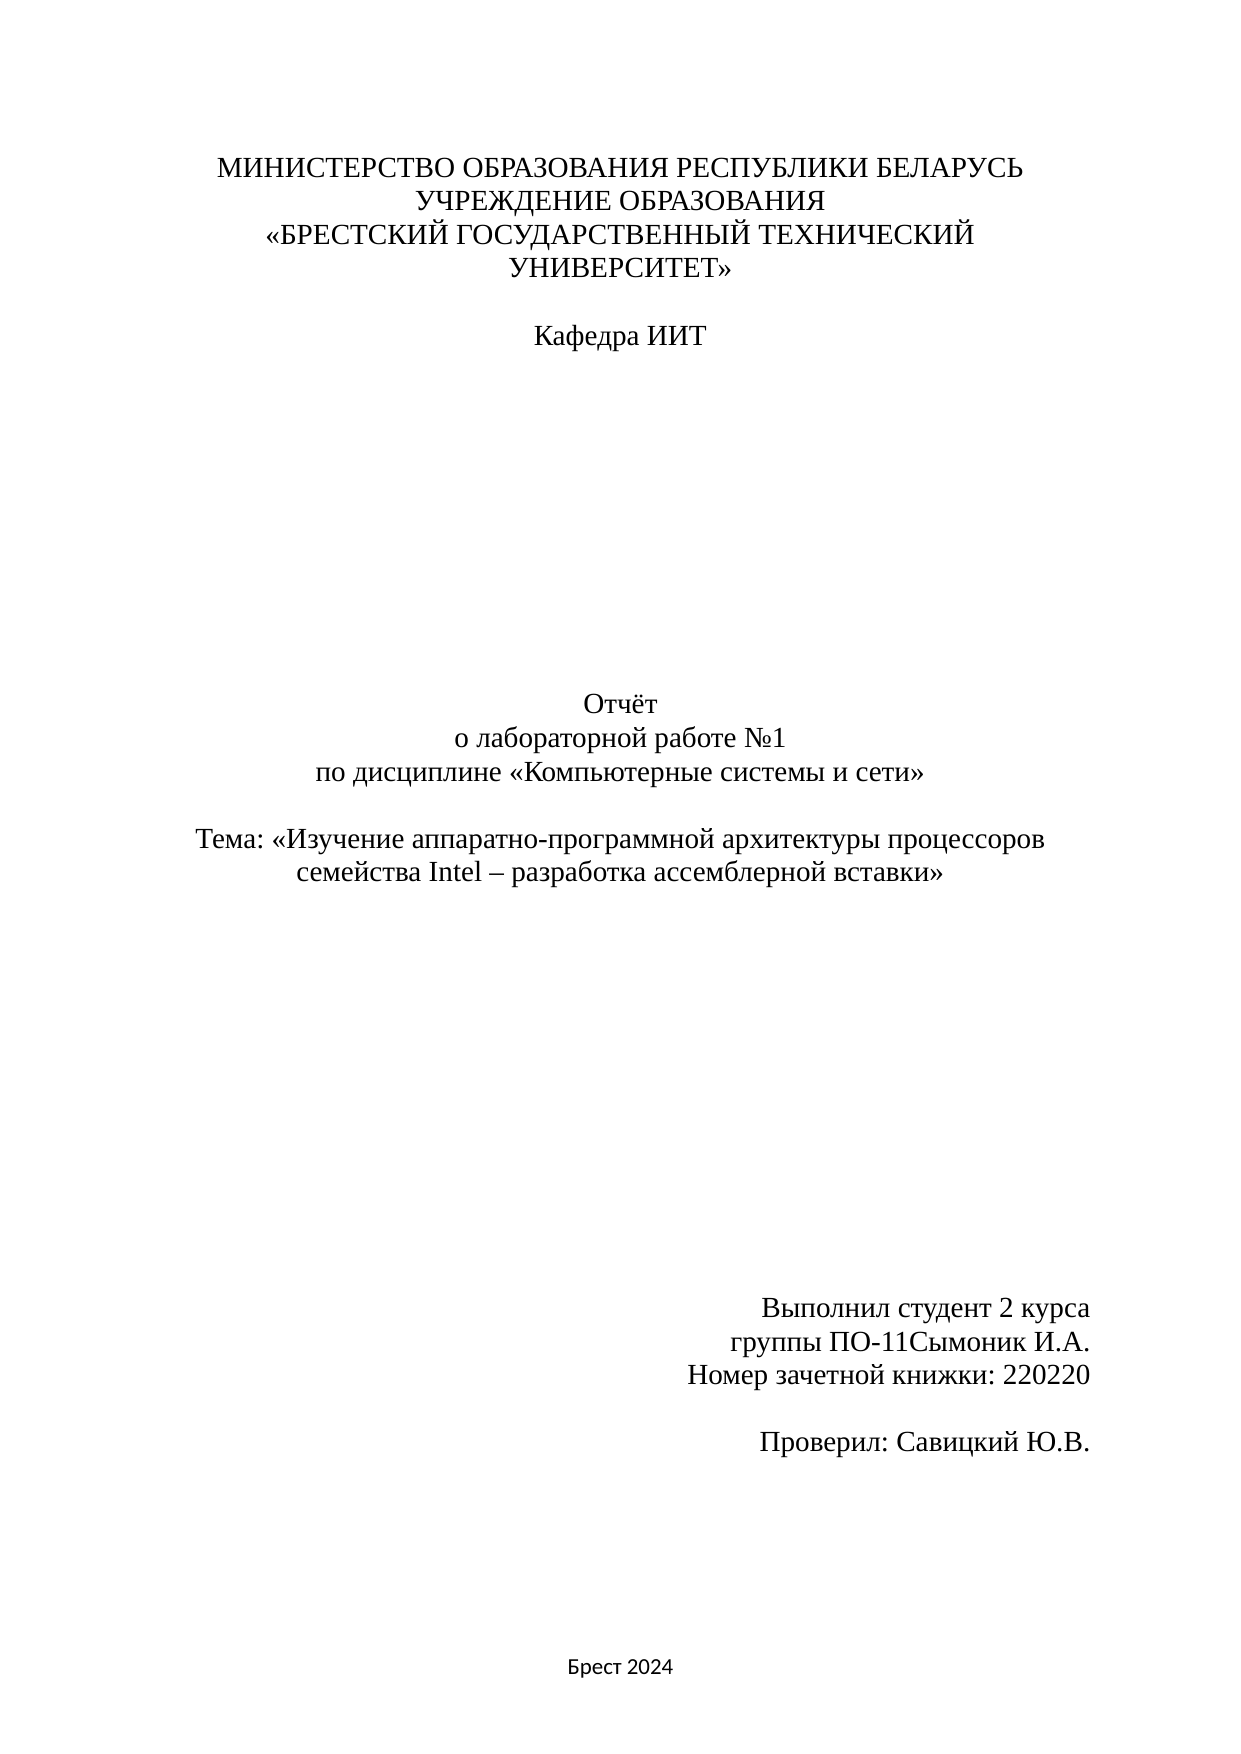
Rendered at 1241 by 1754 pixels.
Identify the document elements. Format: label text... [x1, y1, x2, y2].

text УЧРЕЖДЕНИЕ ОБРАЗОВАНИЯ [150, 183, 1090, 217]
text Отчёт [150, 687, 1090, 720]
text группы ПО-11Сымоник И.А. [150, 1324, 1090, 1357]
text Кафедра ИИТ [150, 318, 1090, 351]
text по дисциплине «Компьютерные системы и сети» [150, 754, 1090, 787]
text Проверил: Савицкий Ю.В. [150, 1424, 1090, 1458]
text МИНИСТЕРСТВО ОБРАЗОВАНИЯ РЕСПУБЛИКИ БЕЛАРУСЬ [150, 150, 1090, 183]
text Выполнил студент 2 курса [150, 1290, 1090, 1324]
text Номер зачетной книжки: 220220 [150, 1357, 1090, 1391]
text «БРЕСТСКИЙ ГОСУДАРСТВЕННЫЙ ТЕХНИЧЕСКИЙ УНИВЕРСИТЕТ» [150, 217, 1090, 284]
text о лабораторной работе №1 [150, 720, 1090, 754]
text Тема: «Изучение аппаратно-программной архитектуры процессоров семейства Intel – разработка ассемблерной вставки» [150, 821, 1090, 888]
